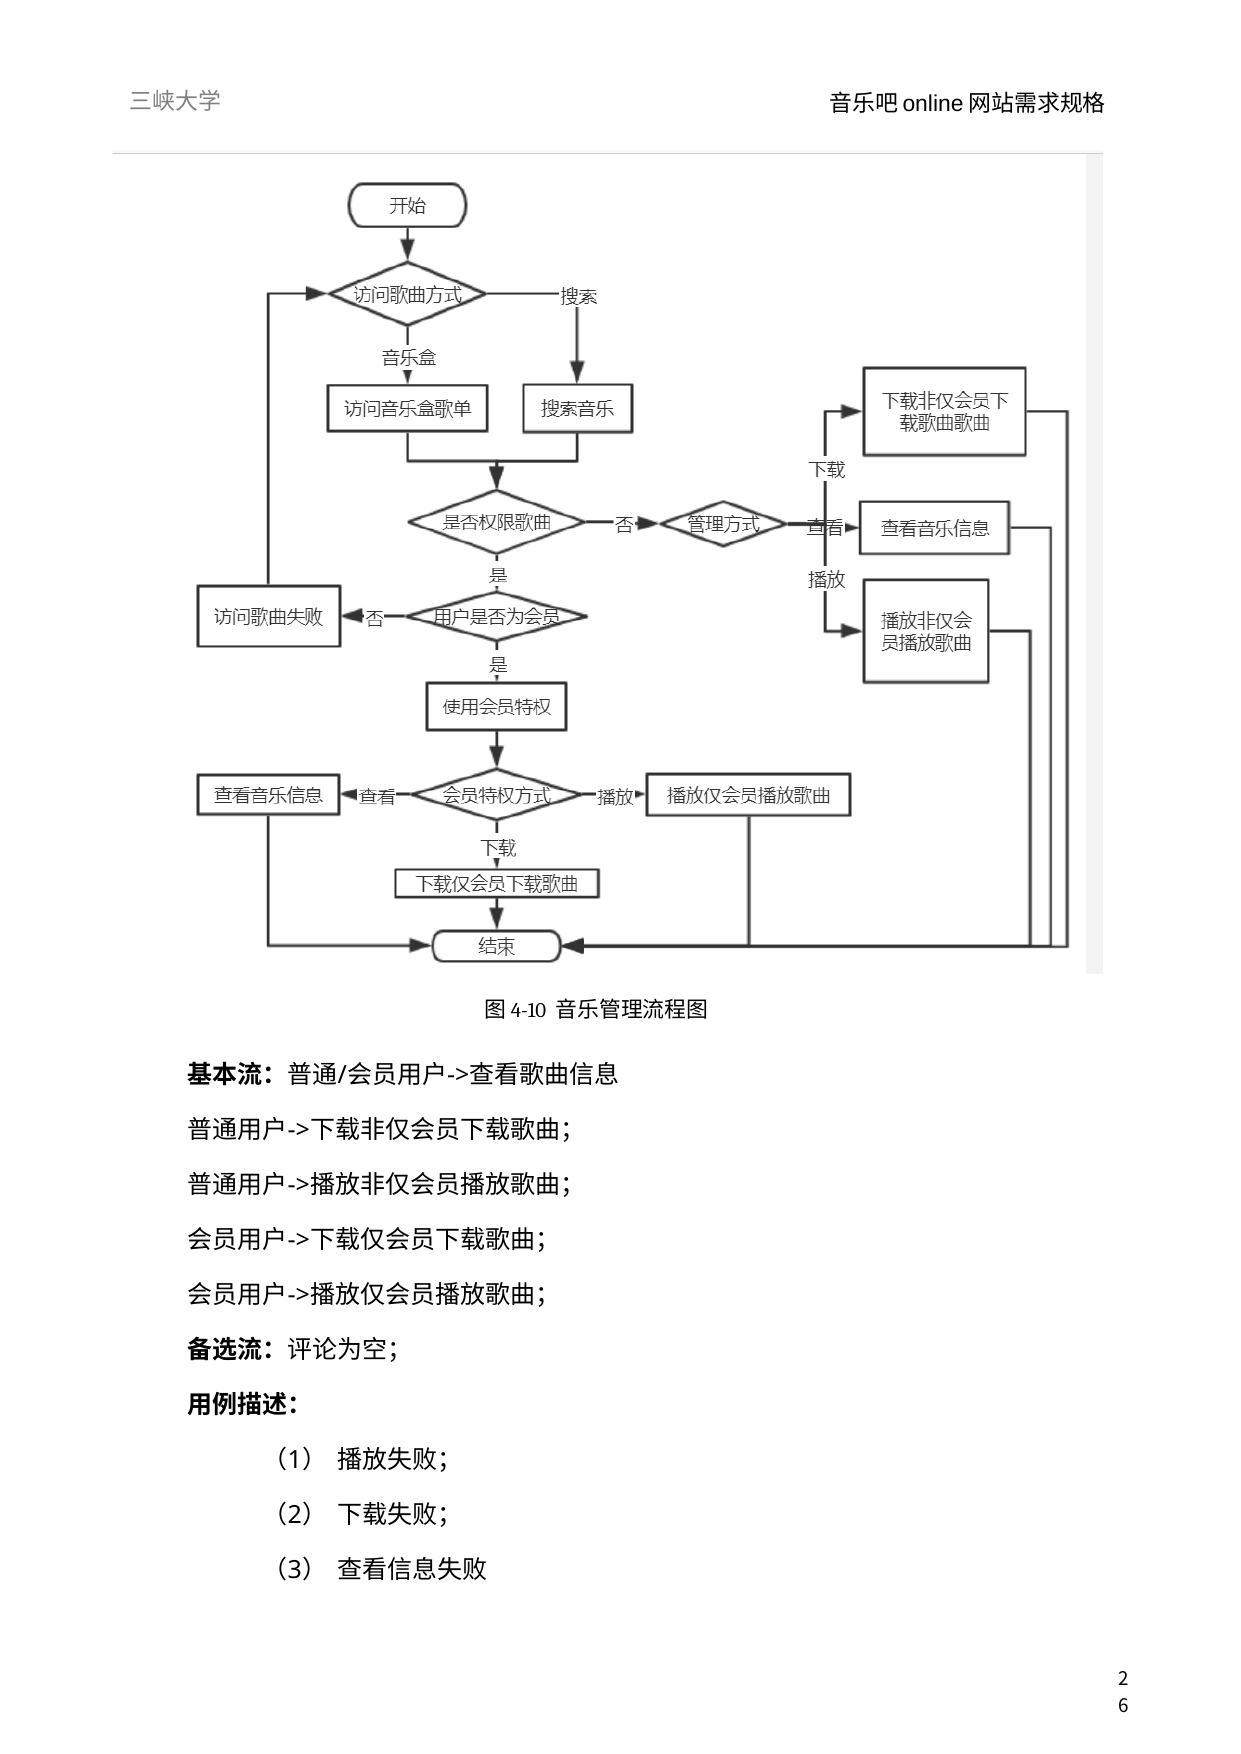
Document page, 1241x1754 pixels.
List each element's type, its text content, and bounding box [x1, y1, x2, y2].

picture [112, 150, 1103, 974]
text 普通用户->下载非仅会员下载歌曲； [112, 1109, 1069, 1145]
list 下载失败； [262, 1495, 1069, 1531]
text 用例描述： [112, 1385, 1069, 1421]
text 普通用户->播放非仅会员播放歌曲； [112, 1164, 1069, 1201]
text 图4-10 6 音乐管理流程图 [112, 992, 1128, 1024]
text 会员用户->下载仅会员下载歌曲； [112, 1219, 1069, 1256]
text 基本流：普通/会员用户->查看歌曲信息 [112, 1054, 1069, 1090]
text 会员用户->播放仅会员播放歌曲； [112, 1274, 1069, 1311]
list 查看信息失败 [262, 1550, 1069, 1586]
text 备选流：评论为空； [112, 1329, 1069, 1366]
list 播放失败； [262, 1440, 1069, 1476]
